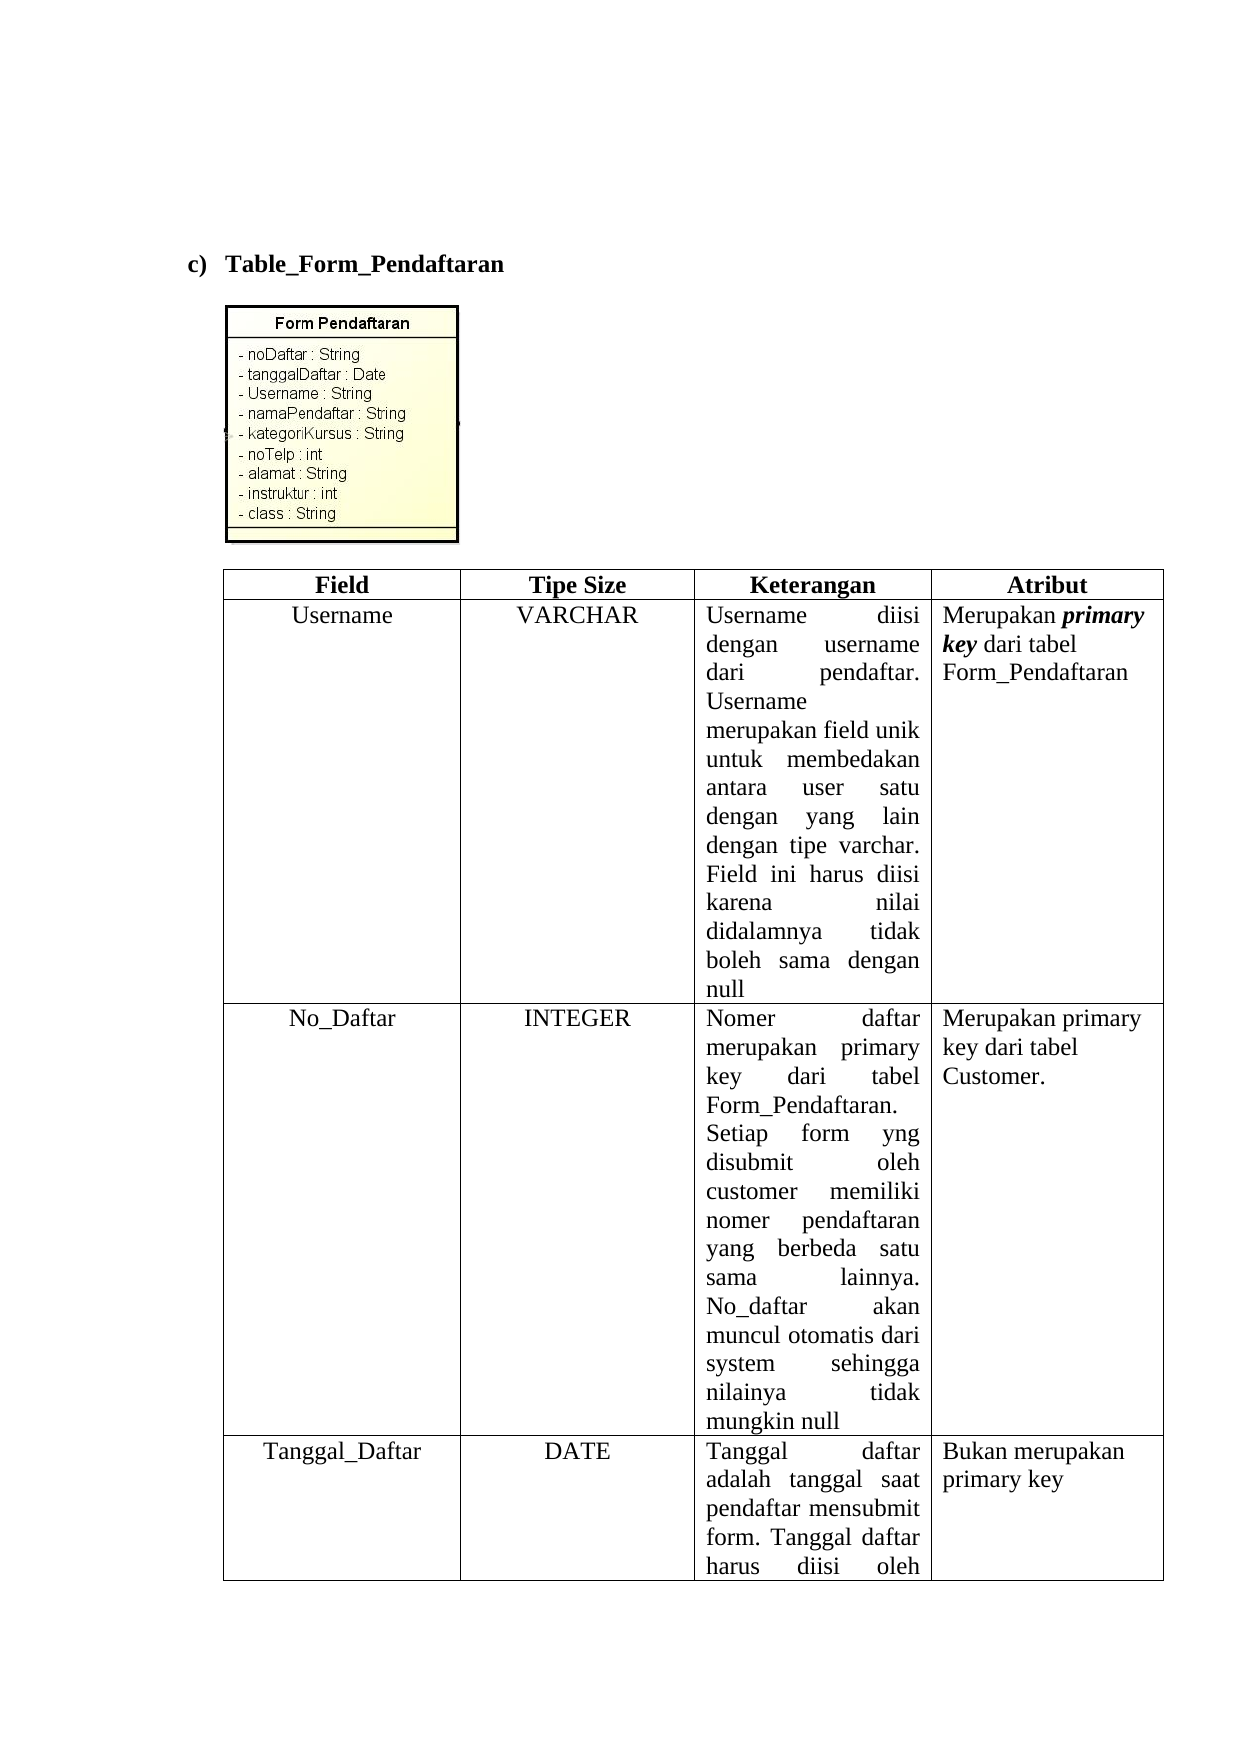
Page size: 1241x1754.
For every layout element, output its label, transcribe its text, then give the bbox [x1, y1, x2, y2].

table_cell DATE [461, 1436, 694, 1579]
picture [223, 302, 461, 545]
table_header Keterangan [695, 570, 931, 599]
table_cell Tanggal_Daftar [224, 1436, 460, 1579]
table_cell Merupakan primary key dari tabel Customer. [932, 1004, 1163, 1435]
table_cell Username [224, 600, 460, 1002]
table_cell Merupakan primary key dari tabel Form_Pendaftaran [932, 600, 1163, 1002]
table_header Field [224, 570, 460, 599]
table_cell INTEGER [461, 1004, 694, 1435]
table_header Atribut [932, 570, 1163, 599]
table_cell Nomer daftar merupakan primary key dari tabel Form_Pendaftaran. Setiap form yng disubmit oleh customer memiliki nomer pendaftaran yang berbeda satu sama lainnya. No_daftar akan muncul otomatis dari system sehingga nilainya tidak mungkin null [695, 1004, 931, 1435]
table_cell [932, 1436, 1163, 1579]
list Table_Form_Pendaftaran [187, 249, 1090, 278]
table_cell No_Daftar [224, 1004, 460, 1435]
table_cell Username diisi dengan username dari pendaftar. Username merupakan field unik untuk membedakan antara user satu dengan yang lain dengan tipe varchar. Field ini harus diisi karena nilai didalamnya tidak boleh sama dengan null [695, 600, 931, 1002]
table_header Tipe Size [461, 570, 694, 599]
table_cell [695, 1436, 931, 1579]
table_cell VARCHAR [461, 600, 694, 1002]
